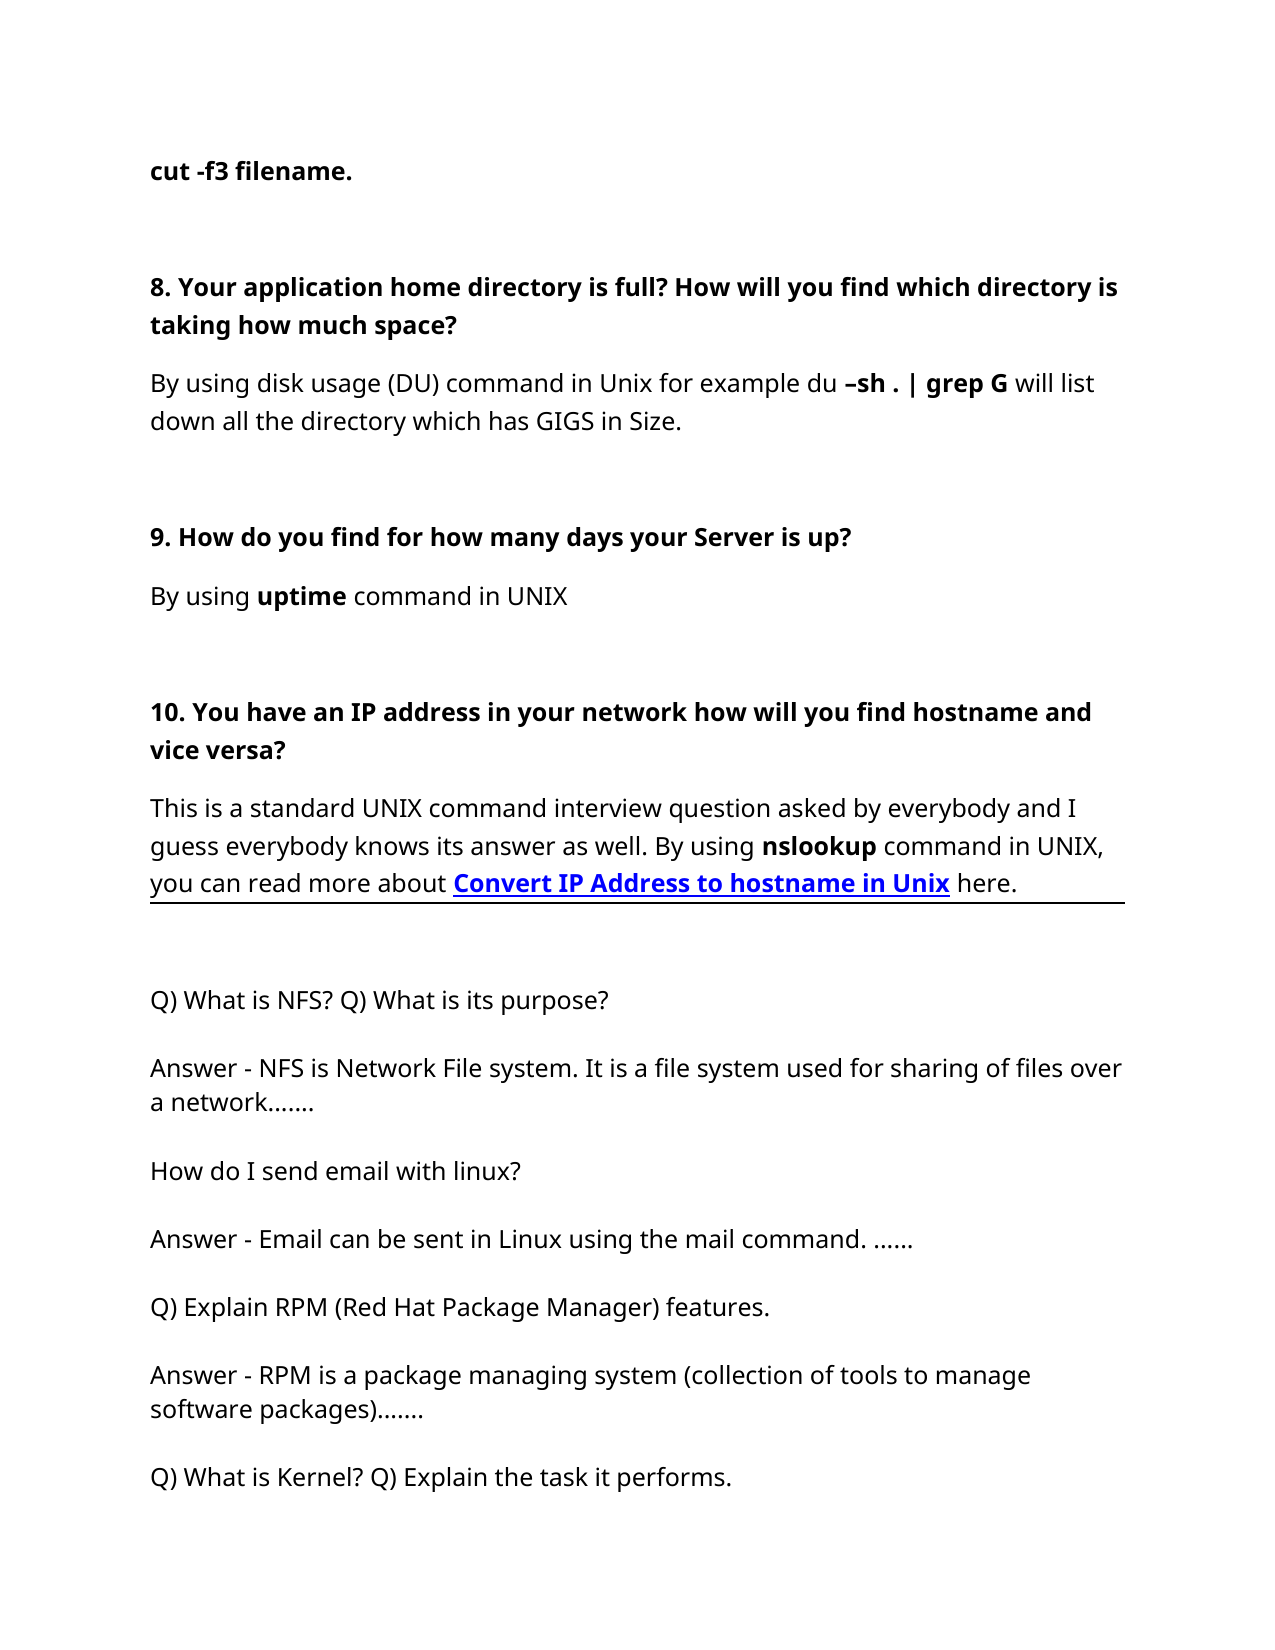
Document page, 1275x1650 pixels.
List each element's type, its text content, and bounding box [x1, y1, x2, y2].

text Answer - Email can be sent in Linux using the mail command. ...... [150, 1221, 1125, 1255]
text Q) Explain RPM (Red Hat Package Manager) features. [150, 1289, 1125, 1323]
text By using uptime command in UNIX [150, 575, 1125, 612]
text This is a standard UNIX command interview question asked by everybody and I guess everybody knows its answer as well. By using nslookup command in UNIX, you can read more about Convert IP Address to hostname in Unix here. [150, 787, 1125, 902]
text 8. Your application home directory is full? How will you find which directory is taking how much space? [150, 267, 1125, 342]
text By using disk usage (DU) command in Unix for example du –sh . | grep G will list down all the directory which has GIGS in Size. [150, 362, 1125, 437]
text Q) What is Kernel? Q) Explain the task it performs. [150, 1460, 1125, 1494]
text Answer - RPM is a package managing system (collection of tools to manage software packages)....... [150, 1357, 1125, 1426]
text 9. How do you find for how many days your Server is up? [150, 517, 1125, 554]
text How do I send email with linux? [150, 1153, 1125, 1187]
text 10. You have an IP address in your network how will you find hostname and vice versa? [150, 692, 1125, 767]
text Answer - NFS is Network File system. It is a file system used for sharing of files over a network....... [150, 1051, 1125, 1119]
text Q) What is NFS? Q) What is its purpose? [150, 983, 1125, 1017]
text cut -f3 filename. [150, 150, 1125, 187]
